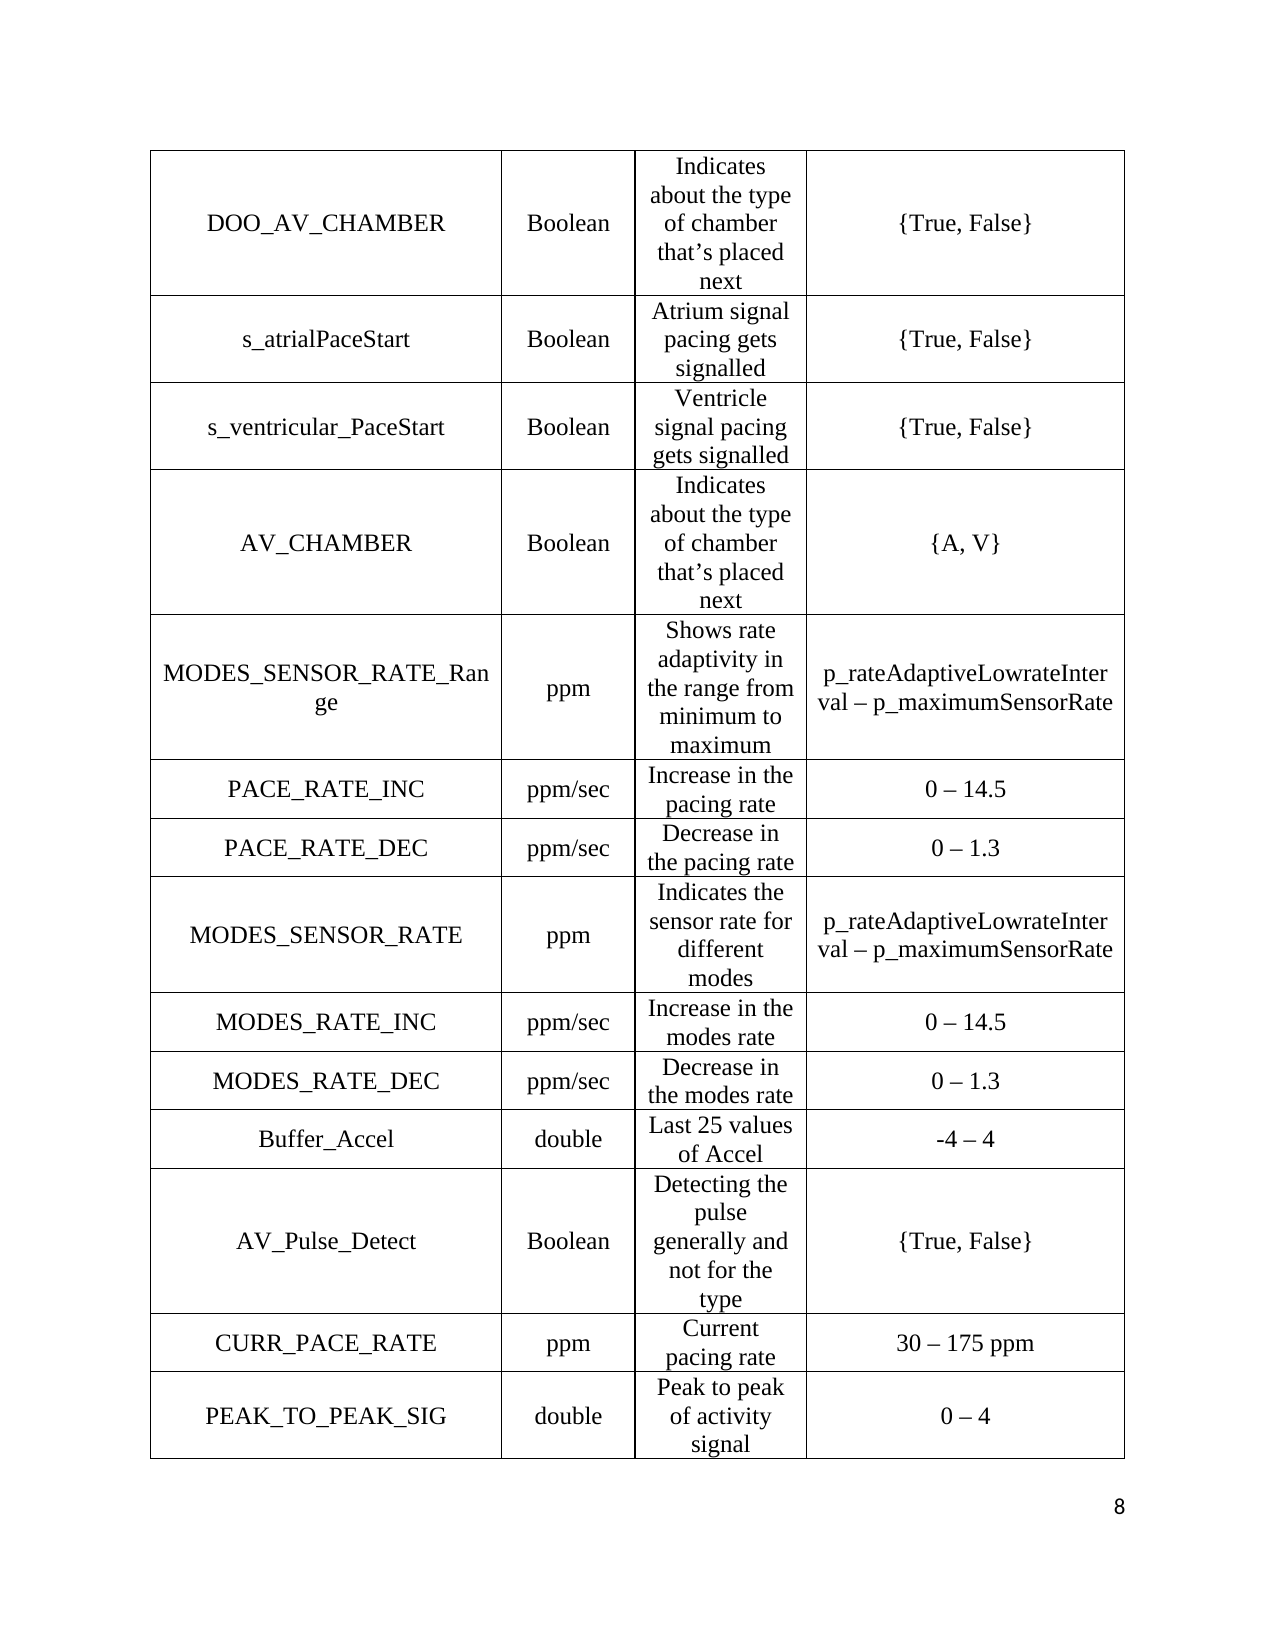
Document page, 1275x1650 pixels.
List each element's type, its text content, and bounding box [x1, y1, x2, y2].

table_cell {A, V} [807, 470, 1124, 614]
table_cell Indicates about the type of chamber that’s placed next [636, 470, 806, 614]
table_cell Boolean [502, 151, 634, 295]
table_cell 30 – 175 ppm [807, 1314, 1124, 1371]
table_cell ppm/sec [502, 993, 634, 1051]
table_cell Indicates about the type of chamber that’s placed next [636, 151, 806, 295]
table_cell Decrease in the modes rate [636, 1052, 806, 1109]
table_cell 0 – 14.5 [807, 760, 1124, 817]
table_cell PACE_RATE_INC [151, 760, 501, 817]
table_cell ppm [502, 1314, 634, 1371]
table_cell PACE_RATE_DEC [151, 819, 501, 876]
table_cell PEAK_TO_PEAK_SIG [151, 1372, 501, 1458]
table_cell Decrease in the pacing rate [636, 819, 806, 876]
table_cell MODES_RATE_DEC [151, 1052, 501, 1109]
table_cell ppm/sec [502, 1052, 634, 1109]
table_cell Detecting the pulse generally and not for the type [636, 1169, 806, 1312]
table_cell Increase in the pacing rate [636, 760, 806, 817]
table_cell p_rateAdaptiveLowrateInterval – p_maximumSensorRate [807, 877, 1124, 992]
table_cell p_rateAdaptiveLowrateInterval – p_maximumSensorRate [807, 615, 1124, 759]
table_cell {True, False} [807, 383, 1124, 469]
table_cell AV_CHAMBER [151, 470, 501, 614]
table_cell s_ventricular_PaceStart [151, 383, 501, 469]
table_cell MODES_SENSOR_RATE [151, 877, 501, 992]
table_cell Ventricle signal pacing gets signalled [636, 383, 806, 469]
table_cell 0 – 4 [807, 1372, 1124, 1458]
table_cell Boolean [502, 1169, 634, 1312]
table_cell Boolean [502, 296, 634, 382]
table_cell {True, False} [807, 296, 1124, 382]
table_cell {True, False} [807, 151, 1124, 295]
table_cell Atrium signal pacing gets signalled [636, 296, 806, 382]
table_cell 0 – 1.3 [807, 819, 1124, 876]
table_cell Peak to peak of activity signal [636, 1372, 806, 1458]
table_cell AV_Pulse_Detect [151, 1169, 501, 1312]
table_cell MODES_SENSOR_RATE_Range [151, 615, 501, 759]
table_cell s_atrialPaceStart [151, 296, 501, 382]
table_cell {True, False} [807, 1169, 1124, 1312]
table_cell Increase in the modes rate [636, 993, 806, 1051]
table_cell double [502, 1110, 634, 1168]
table_cell Boolean [502, 470, 634, 614]
table_cell Buffer_Accel [151, 1110, 501, 1168]
table_cell double [502, 1372, 634, 1458]
table_cell Boolean [502, 383, 634, 469]
table_cell MODES_RATE_INC [151, 993, 501, 1051]
table_cell ppm/sec [502, 760, 634, 817]
table_cell ppm/sec [502, 819, 634, 876]
table_cell Indicates the sensor rate for different modes [636, 877, 806, 992]
table_cell ppm [502, 615, 634, 759]
table_cell Shows rate adaptivity in the range from minimum to maximum [636, 615, 806, 759]
table_cell ppm [502, 877, 634, 992]
table_cell DOO_AV_CHAMBER [151, 151, 501, 295]
table_cell CURR_PACE_RATE [151, 1314, 501, 1371]
table_cell 0 – 1.3 [807, 1052, 1124, 1109]
table_cell Last 25 values of Accel [636, 1110, 806, 1168]
table_cell 0 – 14.5 [807, 993, 1124, 1051]
table_cell Current pacing rate [636, 1314, 806, 1371]
table_cell -4 – 4 [807, 1110, 1124, 1168]
